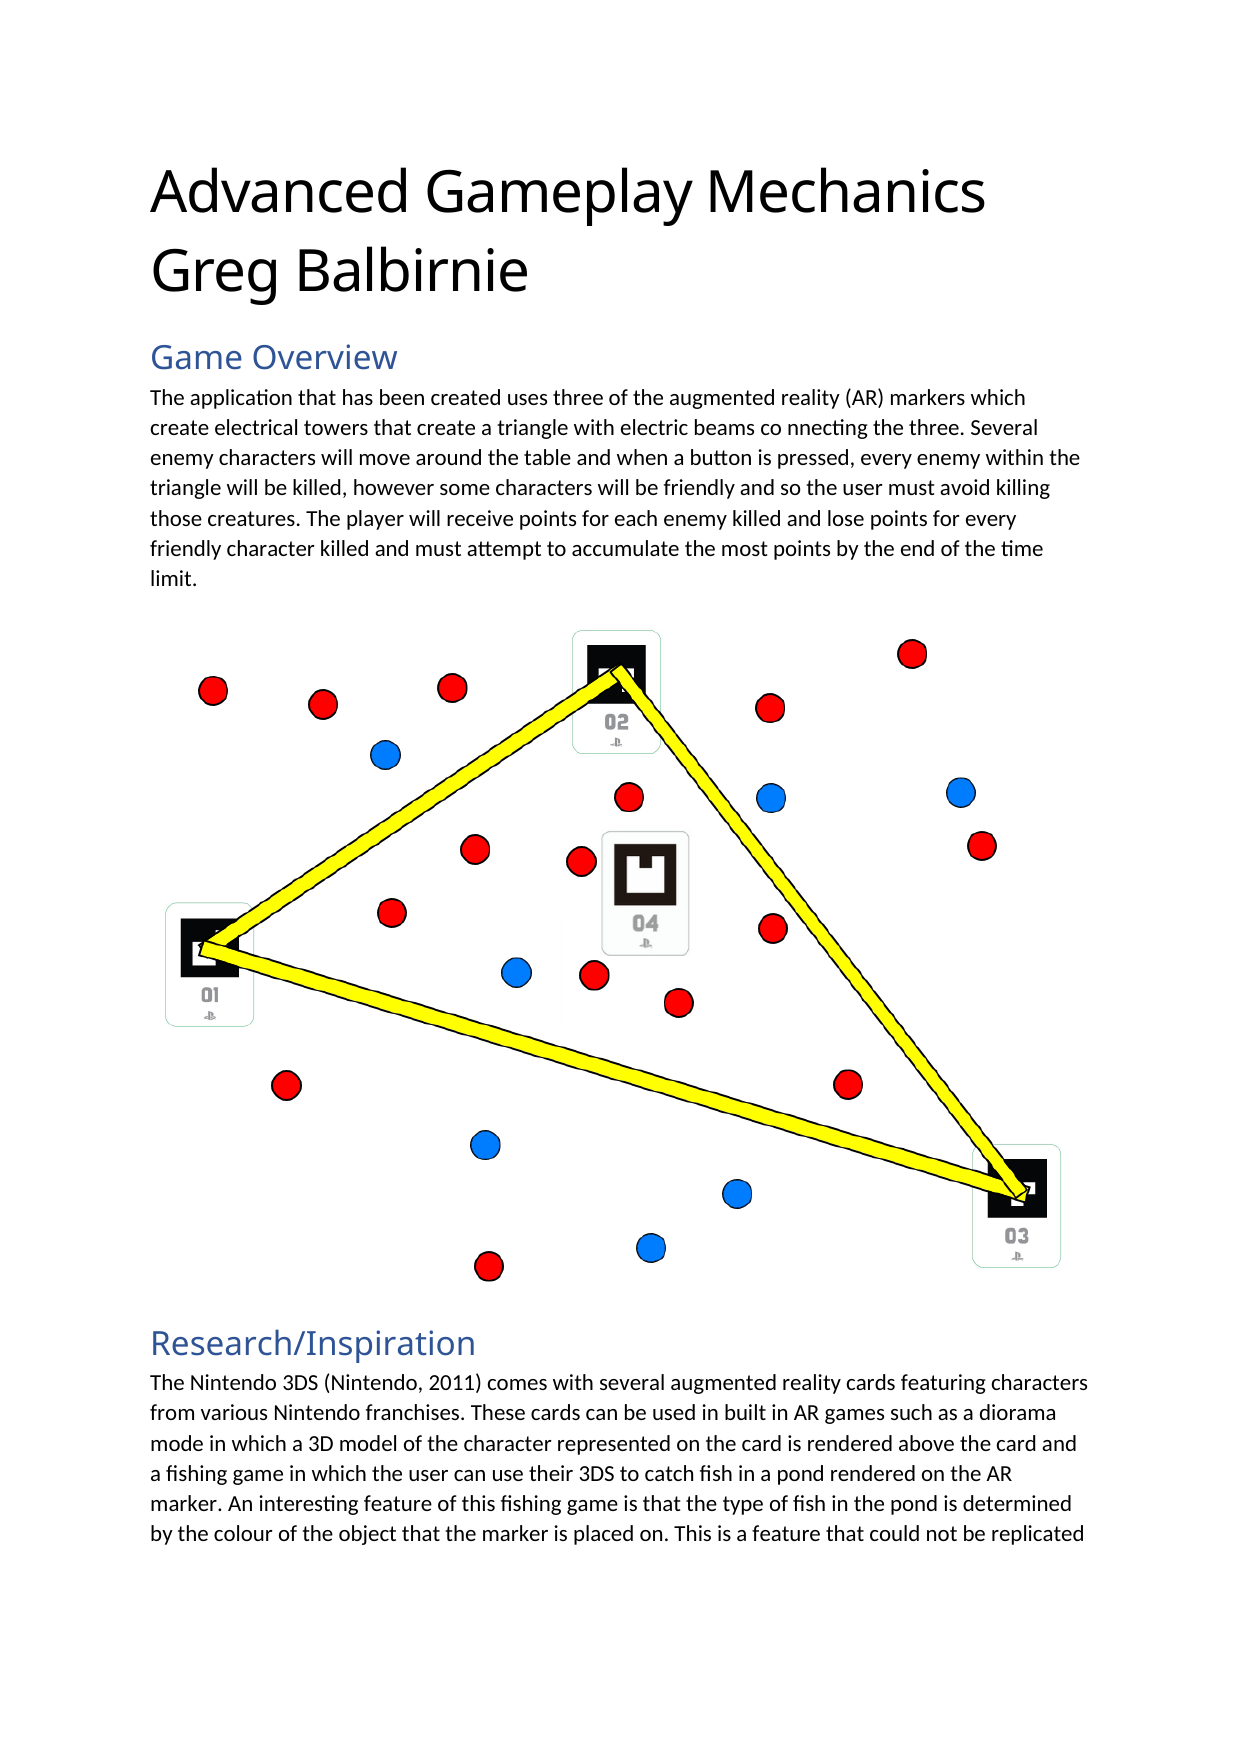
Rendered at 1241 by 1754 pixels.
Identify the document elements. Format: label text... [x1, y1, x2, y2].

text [150, 1368, 1090, 1547]
subtitle Game Overview [150, 334, 1090, 379]
title Advanced Gameplay Mechanics [150, 150, 1090, 229]
picture [150, 611, 1091, 1293]
title Greg Balbirnie [150, 229, 1090, 309]
subtitle Research/Inspiration [150, 1319, 1090, 1365]
text The application that has been created uses three of the augmented reality (AR) markers which create electrical towers that create a triangle with electric beams co nnecting the three. Several enemy characters will move around the table and when a button is pressed, every enemy within the triangle will be killed, however some characters will be friendly and so the user must avoid killing those creatures. The player will receive points for each enemy killed and lose points for every friendly character killed and must attempt to accumulate the most points by the end of the time limit. [150, 383, 1090, 592]
